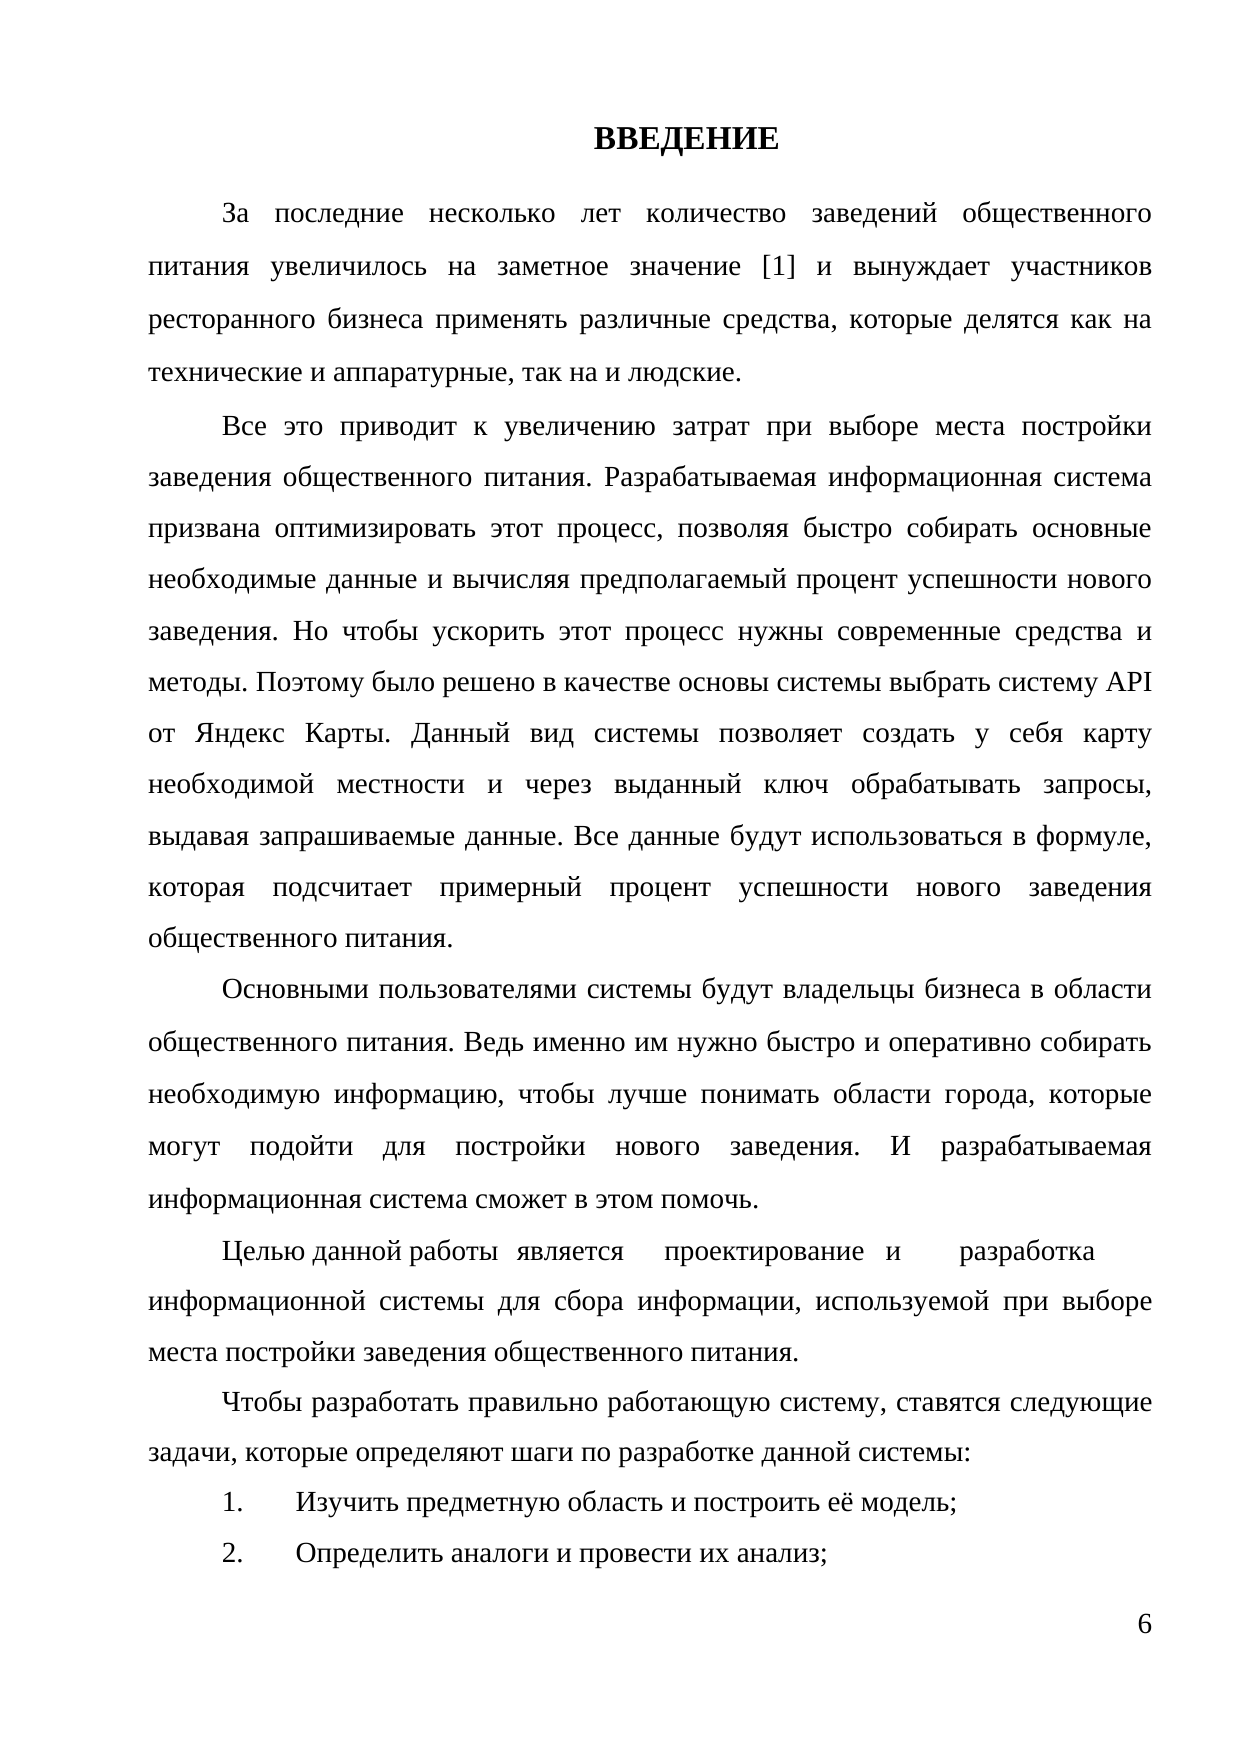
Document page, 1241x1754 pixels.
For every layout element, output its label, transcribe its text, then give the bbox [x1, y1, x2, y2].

text За последние несколько лет количество заведений общественного питания увеличилось на заметное значение [1] и вынуждает участников ресторанного бизнеса применять различные средства, которые делятся как на технические и аппаратурные, так на и людские. [148, 195, 1153, 388]
list Определить аналоги и провести их анализ; [148, 1535, 1153, 1568]
list Изучить предметную область и построить её модель; [148, 1484, 1153, 1518]
text Все это приводит к увеличению затрат при выборе места постройки заведения общественного питания. Разрабатываемая информационная система призвана оптимизировать этот процесс, позволяя быстро собирать основные необходимые данные и вычисляя предполагаемый процент успешности нового заведения. Но чтобы ускорить этот процесс нужны современные средства и методы. Поэтому было решено в качестве основы системы выбрать систему API от Яндекс Карты. Данный вид системы позволяет создать у себя карту необходимой местности и через выданный ключ обрабатывать запросы, выдавая запрашиваемые данные. Все данные будут использоваться в формуле, которая подсчитает примерный процент успешности нового заведения общественного питания. [148, 408, 1153, 954]
subtitle ВВЕДЕНИЕ [148, 118, 1226, 156]
text Чтобы разработать правильно работающую систему, ставятся следующие задачи, которые определяют шаги по разработке данной системы: [148, 1384, 1153, 1468]
text Основными пользователями системы будут владельцы бизнеса в области общественного питания. Ведь именно им нужно быстро и оперативно собирать необходимую информацию, чтобы лучше понимать области города, которые могут подойти для постройки нового заведения. И разрабатываемая информационная система сможет в этом помочь. [148, 972, 1153, 1214]
text Целью данной работы является проектирование и разработка информационной системы для сбора информации, используемой при выборе места постройки заведения общественного питания. [148, 1233, 1153, 1367]
